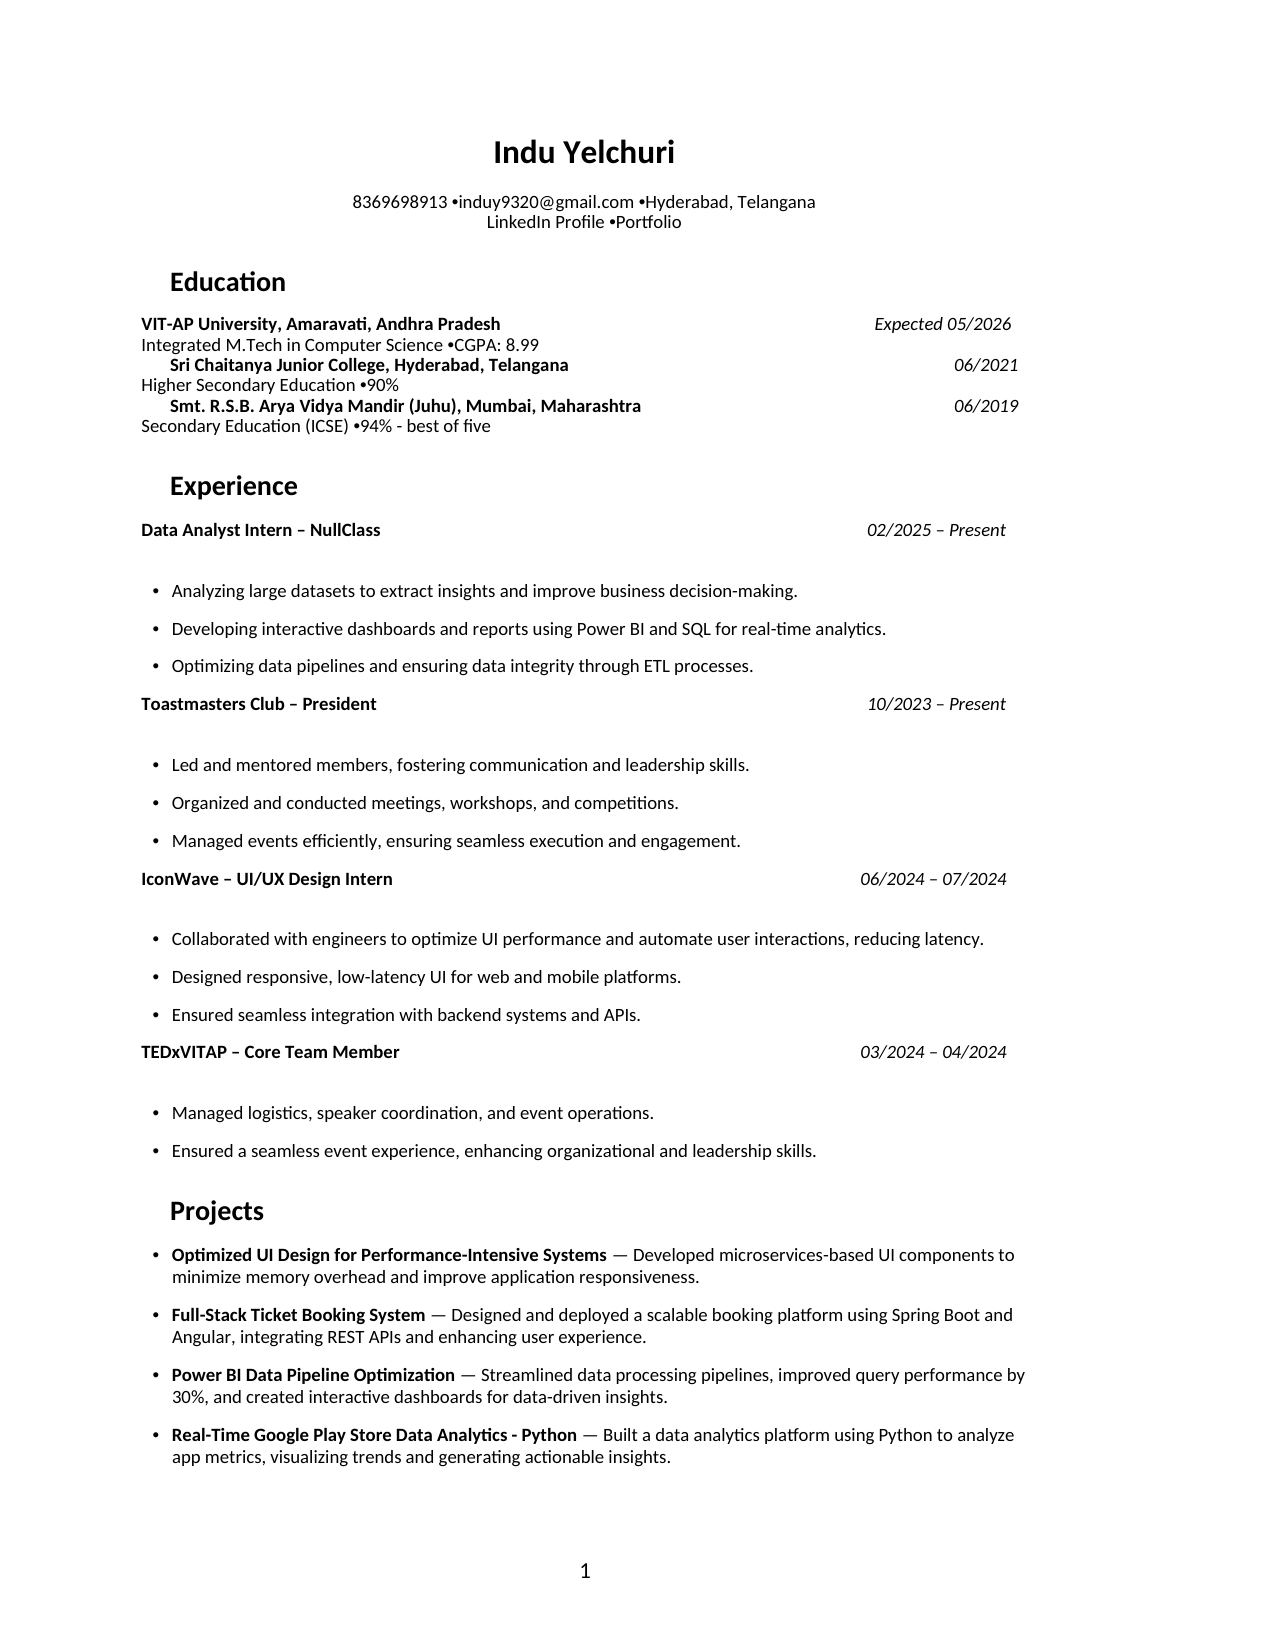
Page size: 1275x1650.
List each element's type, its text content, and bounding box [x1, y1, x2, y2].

list Optimizing data pipelines and ensuring data integrity through ETL processes. [152, 655, 1087, 678]
text TEDxVITAP – Core Team Member 03/2024 – 04/2024 [141, 1041, 1087, 1063]
list Organized and conducted meetings, workshops, and competitions. [152, 791, 1087, 814]
list Collaborated with engineers to optimize UI performance and automate user interactions, reducing latency. [152, 927, 1027, 949]
list Managed logistics, speaker coordination, and event operations. [152, 1101, 1087, 1124]
text IconWave – UI/UX Design Intern 06/2024 – 07/2024 [141, 867, 1087, 890]
title Indu Yelchuri [112, 131, 1056, 172]
text Toastmasters Club – President 10/2023 – Present [141, 693, 1087, 716]
subtitle Sri Chaitanya Junior College, Hyderabad, Telangana 06/2021 [141, 355, 1087, 376]
list Optimized UI Design for Performance-Intensive Systems — Developed microservices-based UI components to minimize memory overhead and improve application responsiveness. [152, 1244, 1027, 1288]
list Developing interactive dashboards and reports using Power BI and SQL for real-time analytics. [152, 617, 1087, 640]
list Ensured a seamless event experience, enhancing organizational and leadership skills. [152, 1139, 1087, 1162]
text Secondary Education (ICSE) •94% - best of five [141, 416, 1087, 437]
list Power BI Data Pipeline Optimization — Streamlined data processing pipelines, improved query performance by 30%, and created interactive dashboards for data-driven insights. [152, 1364, 1027, 1408]
text Higher Secondary Education •90% [141, 376, 1087, 396]
subtitle Projects [141, 1193, 1087, 1227]
text LinkedIn Profile •Portfolio [112, 212, 1056, 233]
subtitle Smt. R.S.B. Arya Vidya Mandir (Juhu), Mumbai, Maharashtra 06/2019 [141, 396, 1087, 416]
text VIT-AP University, Amaravati, Andhra Pradesh Expected 05/2026 [141, 314, 1087, 335]
subtitle Experience [141, 468, 1087, 502]
text Integrated M.Tech in Computer Science •CGPA: 8.99 [141, 335, 1087, 355]
list Full-Stack Ticket Booking System — Designed and deployed a scalable booking platform using Spring Boot and Angular, integrating REST APIs and enhancing user experience. [152, 1304, 1027, 1348]
text 8369698913 •induy9320@gmail.com •Hyderabad, Telangana [113, 193, 1056, 212]
list Led and mentored members, fostering communication and leadership skills. [152, 753, 1087, 776]
list Designed responsive, low-latency UI for web and mobile platforms. [152, 965, 1087, 988]
list Real-Time Google Play Store Data Analytics - Python — Built a data analytics platform using Python to analyze app metrics, visualizing trends and generating actionable insights. [152, 1424, 1027, 1468]
subtitle Education [141, 264, 1087, 298]
text Data Analyst Intern – NullClass 02/2025 – Present [141, 518, 1087, 541]
list Ensured seamless integration with backend systems and APIs. [152, 1003, 1087, 1026]
list Managed events efficiently, ensuring seamless execution and engagement. [152, 829, 1087, 852]
list Analyzing large datasets to extract insights and improve business decision-making. [152, 579, 1087, 602]
